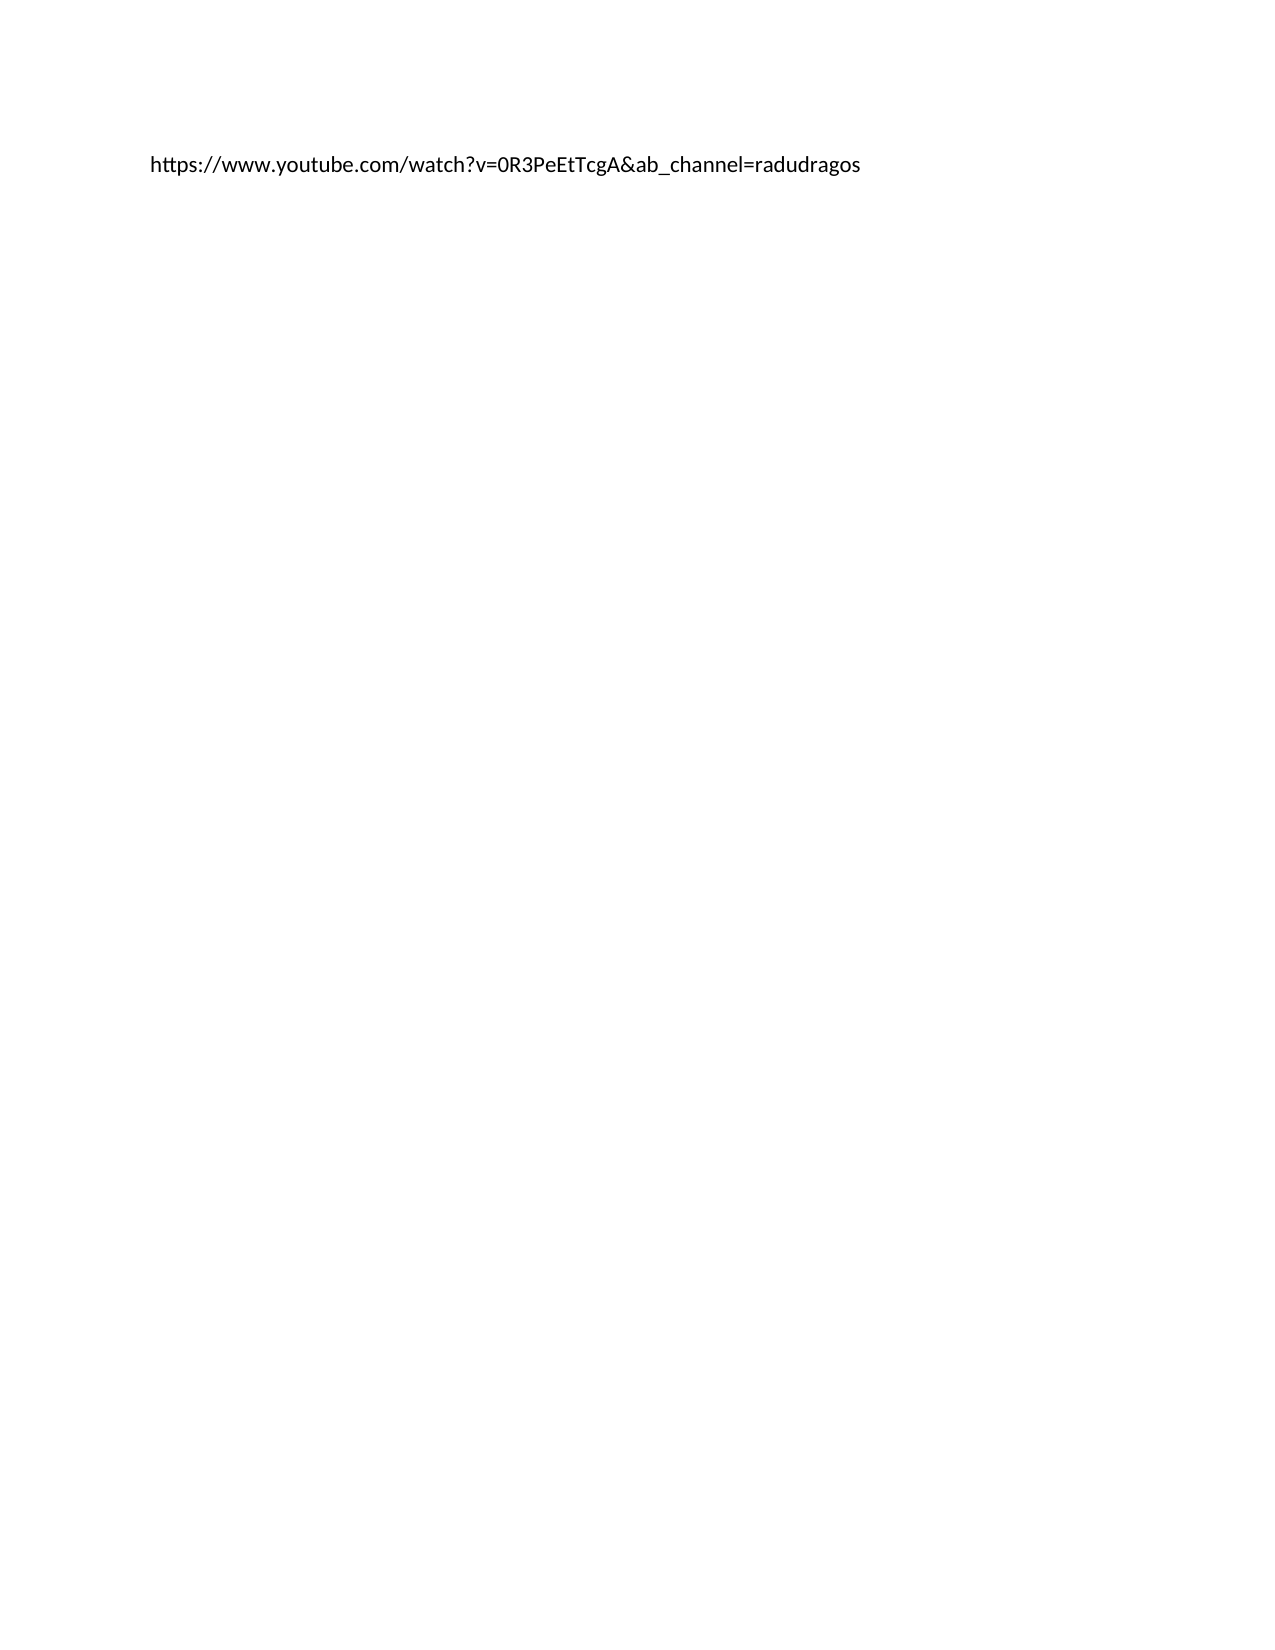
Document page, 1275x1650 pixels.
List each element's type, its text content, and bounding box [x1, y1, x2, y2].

text https://www.youtube.com/watch?v=0R3PeEtTcgA&ab_channel=radudragos [150, 150, 1125, 178]
